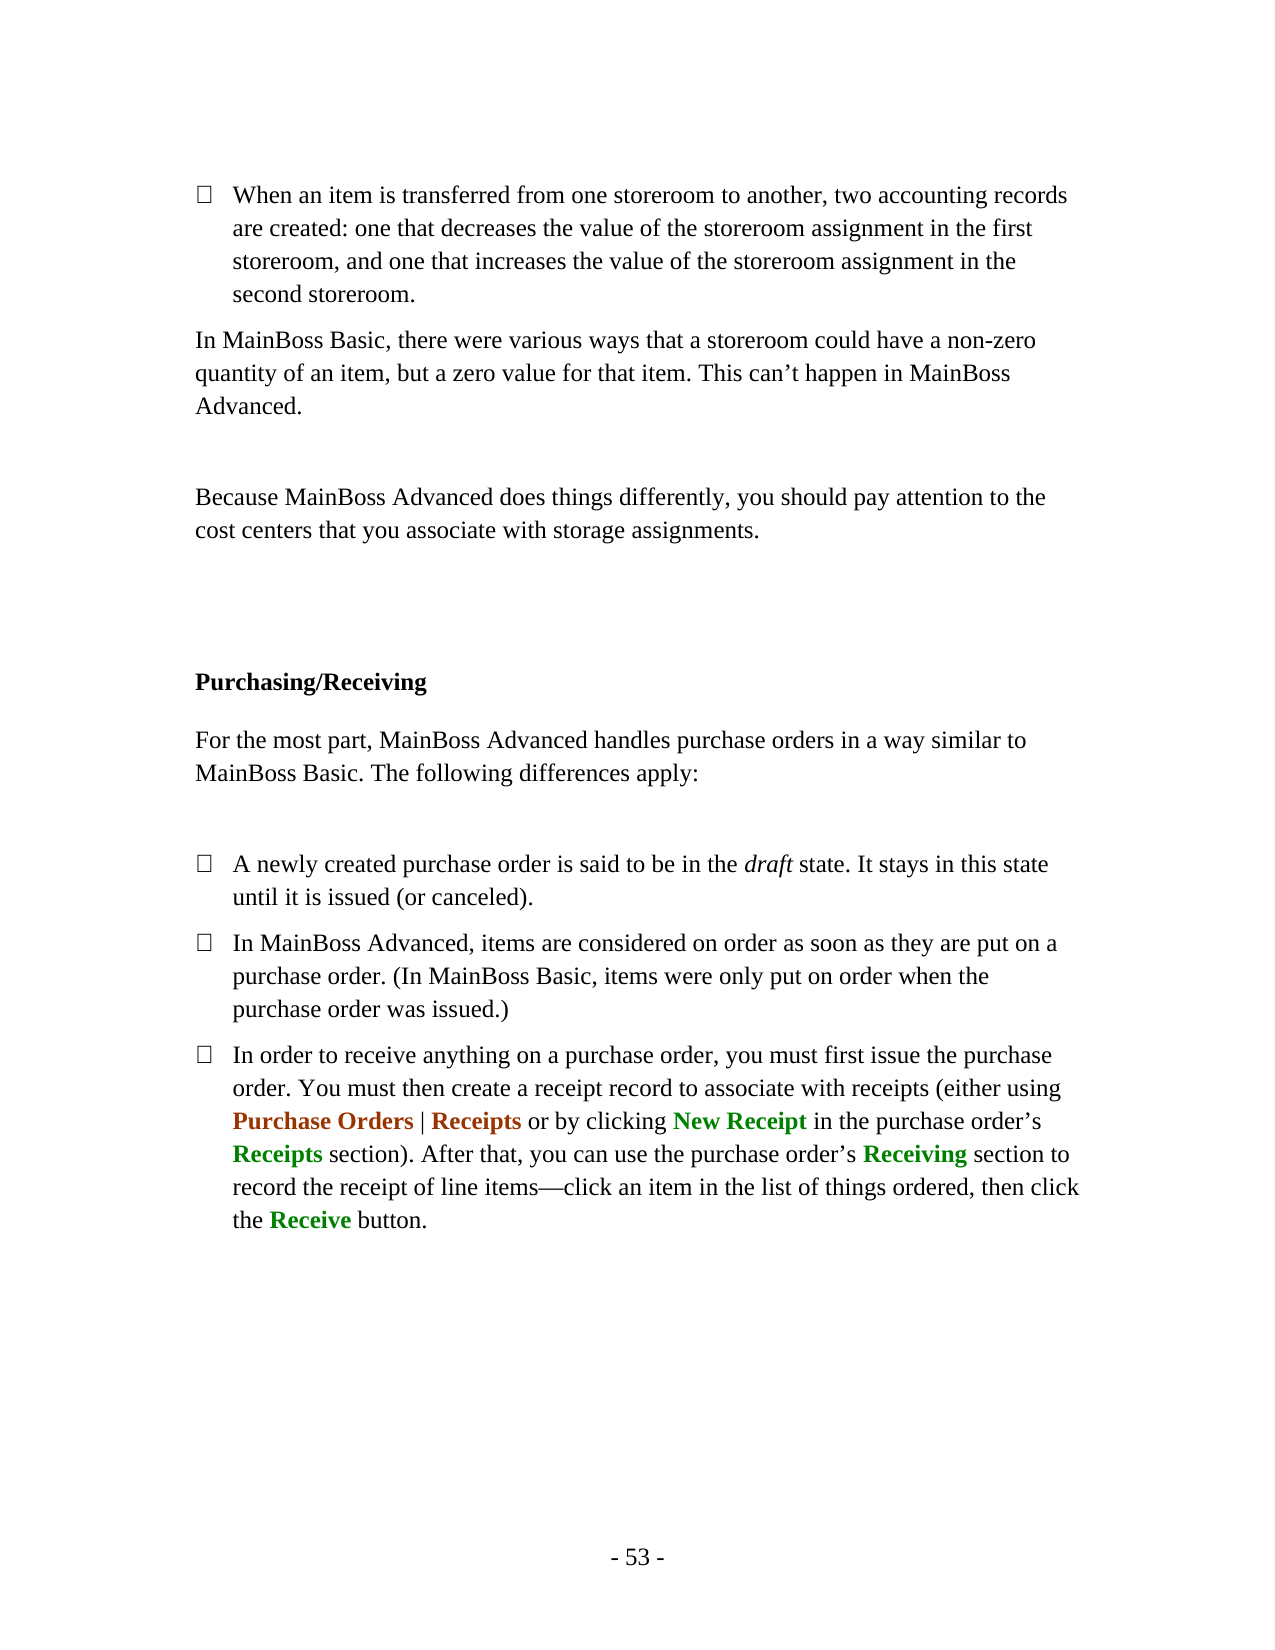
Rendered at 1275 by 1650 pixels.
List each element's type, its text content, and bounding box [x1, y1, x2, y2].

list In MainBoss Advanced, items are considered on order as soon as they are put on a purchase order. (In MainBoss Basic, items were only put on order when the purchase order was issued.) [195, 928, 1080, 1023]
list In order to receive anything on a purchase order, you must first issue the purchase order. You must then create a receipt record to associate with receipts (either using Purchase Orders | Receipts or by clicking New Receipt in the purchase order’s Receipts section). After that, you can use the purchase order’s Receiving section to record the receipt of line items—click an item in the list of things ordered, then click the Receive button. [195, 1040, 1080, 1234]
text Because MainBoss Advanced does things differently, you should pay attention to the cost centers that you associate with storage assignments. [195, 482, 1080, 544]
list A newly created purchase order is said to be in the draft state. It stays in this state until it is issued (or canceled). [195, 849, 1080, 911]
subtitle Purchasing/Receiving [195, 667, 1080, 696]
text In MainBoss Basic, there were various ways that a storeroom could have a non-zero quantity of an item, but a zero value for that item. This can’t happen in MainBoss Advanced. [195, 325, 1080, 419]
text For the most part, MainBoss Advanced handles purchase orders in a way similar to MainBoss Basic. The following differences apply: [195, 725, 1080, 787]
list When an item is transferred from one storeroom to another, two accounting records are created: one that decreases the value of the storeroom assignment in the first storeroom, and one that increases the value of the storeroom assignment in the second storeroom. [195, 180, 1080, 308]
